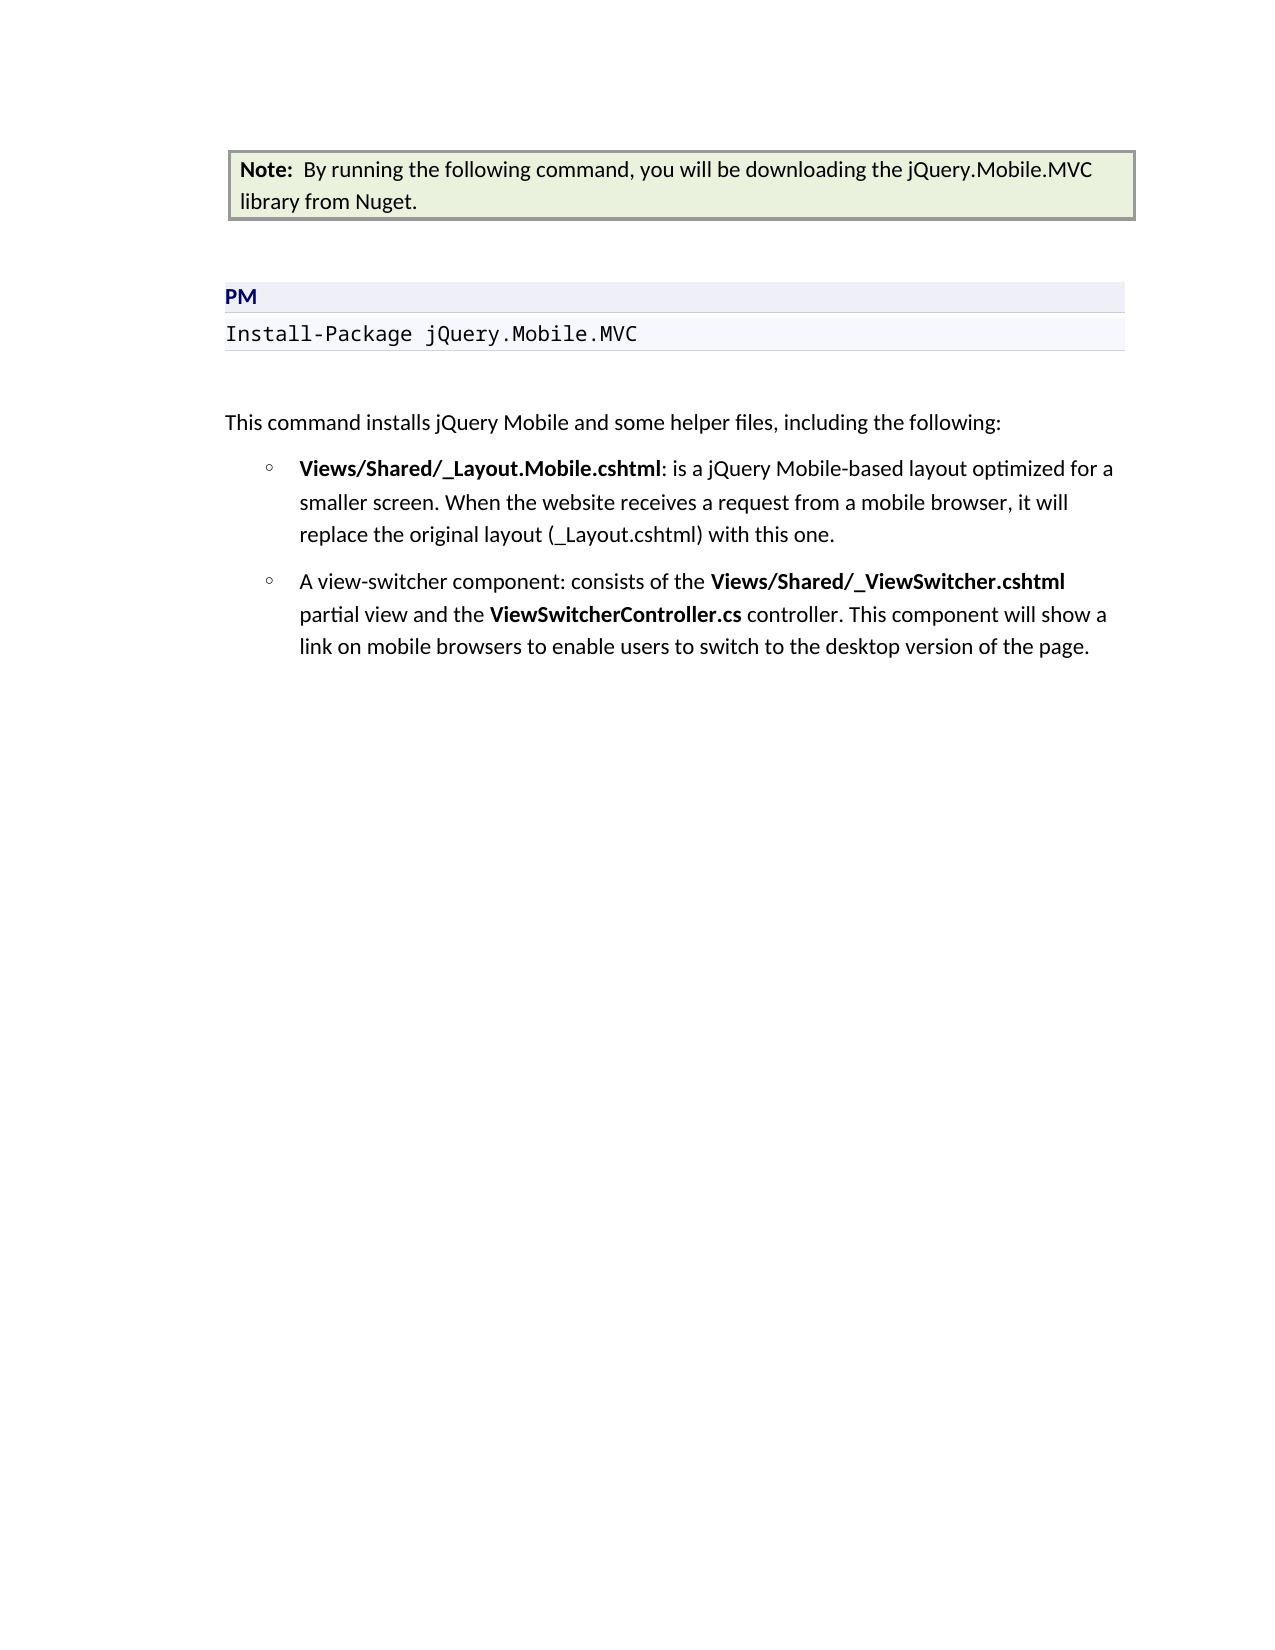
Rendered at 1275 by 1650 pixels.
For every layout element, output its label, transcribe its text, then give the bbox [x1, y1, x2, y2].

list Views/Shared/_Layout.Mobile.cshtml: is a jQuery Mobile-based layout optimized for a smaller screen. When the website receives a request from a mobile browser, it will replace the original layout (_Layout.cshtml) with this one. [262, 452, 1125, 548]
text Install-Package jQuery.Mobile.MVC [225, 318, 1125, 350]
text Note: By running the following command, you will be downloading the jQuery.Mobile.MVC library from Nuget. [231, 153, 1133, 217]
list A view-switcher component: consists of the Views/Shared/_ViewSwitcher.cshtml partial view and the ViewSwitcherController.cs controller. This component will show a link on mobile browsers to enable users to switch to the desktop version of the page. [262, 564, 1125, 660]
text PM [225, 282, 1125, 312]
text This command installs jQuery Mobile and some helper files, including the following: [225, 408, 1125, 436]
